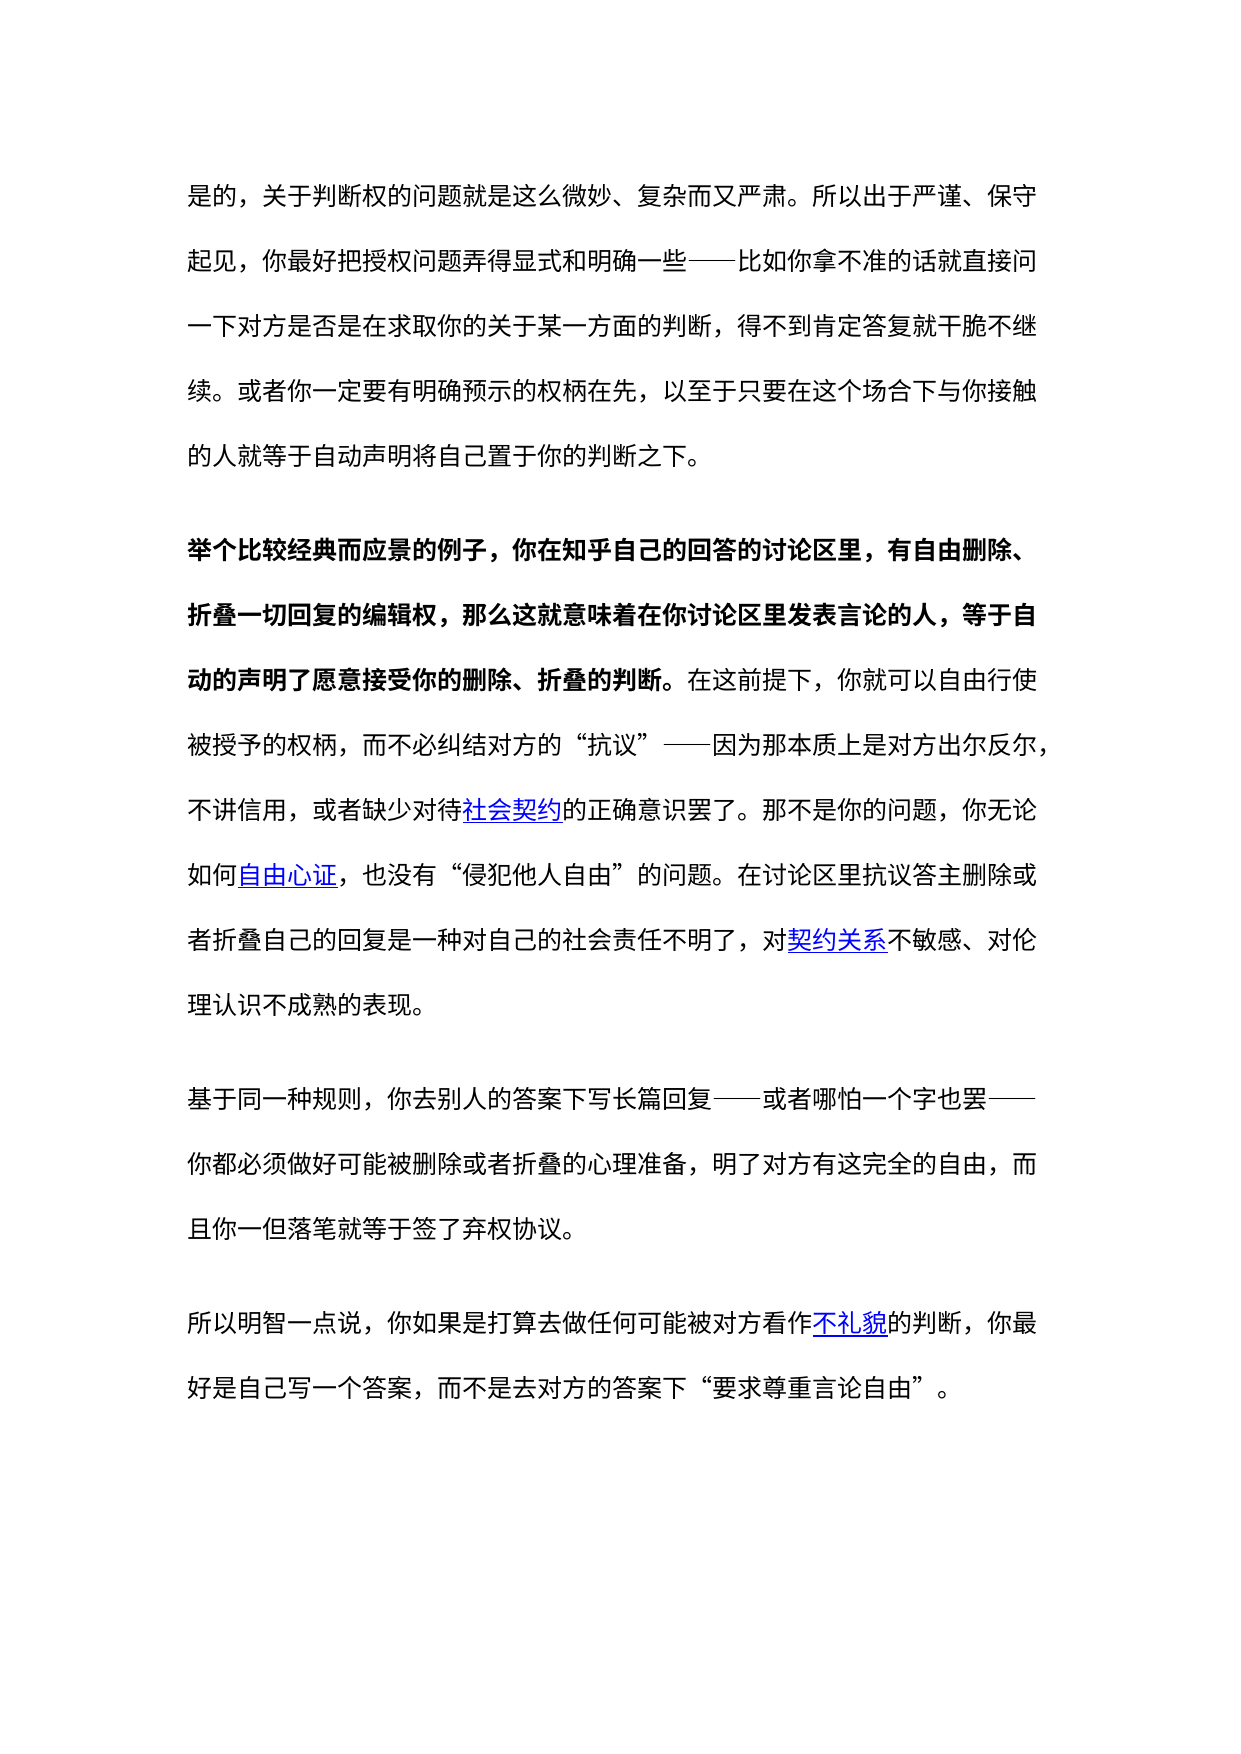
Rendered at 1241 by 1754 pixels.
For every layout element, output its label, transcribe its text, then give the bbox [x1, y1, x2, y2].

text 基于同一种规则，你去别人的答案下写长篇回复——或者哪怕一个字也罢——你都必须做好可能被删除或者折叠的心理准备，明了对方有这完全的自由，而且你一但落笔就等于签了弃权协议。 [187, 1065, 1053, 1260]
text 举个比较经典而应景的例子，你在知乎自己的回答的讨论区里，有自由删除、折叠一切回复的编辑权，那么这就意味着在你讨论区里发表言论的人，等于自动的声明了愿意接受你的删除、折叠的判断。在这前提下，你就可以自由行使被授予的权柄，而不必纠结对方的“抗议”——因为那本质上是对方出尔反尔，不讲信用，或者缺少对待社会契约的正确意识罢了。那不是你的问题，你无论如何自由心证，也没有“侵犯他人自由”的问题。在讨论区里抗议答主删除或者折叠自己的回复是一种对自己的社会责任不明了，对契约关系不敏感、对伦理认识不成熟的表现。 [187, 516, 1053, 1036]
text 所以明智一点说，你如果是打算去做任何可能被对方看作不礼貌的判断，你最好是自己写一个答案，而不是去对方的答案下“要求尊重言论自由”。 [187, 1289, 1053, 1419]
text 是的，关于判断权的问题就是这么微妙、复杂而又严肃。所以出于严谨、保守起见，你最好把授权问题弄得显式和明确一些——比如你拿不准的话就直接问一下对方是否是在求取你的关于某一方面的判断，得不到肯定答复就干脆不继续。或者你一定要有明确预示的权柄在先，以至于只要在这个场合下与你接触的人就等于自动声明将自己置于你的判断之下。 [187, 162, 1053, 487]
